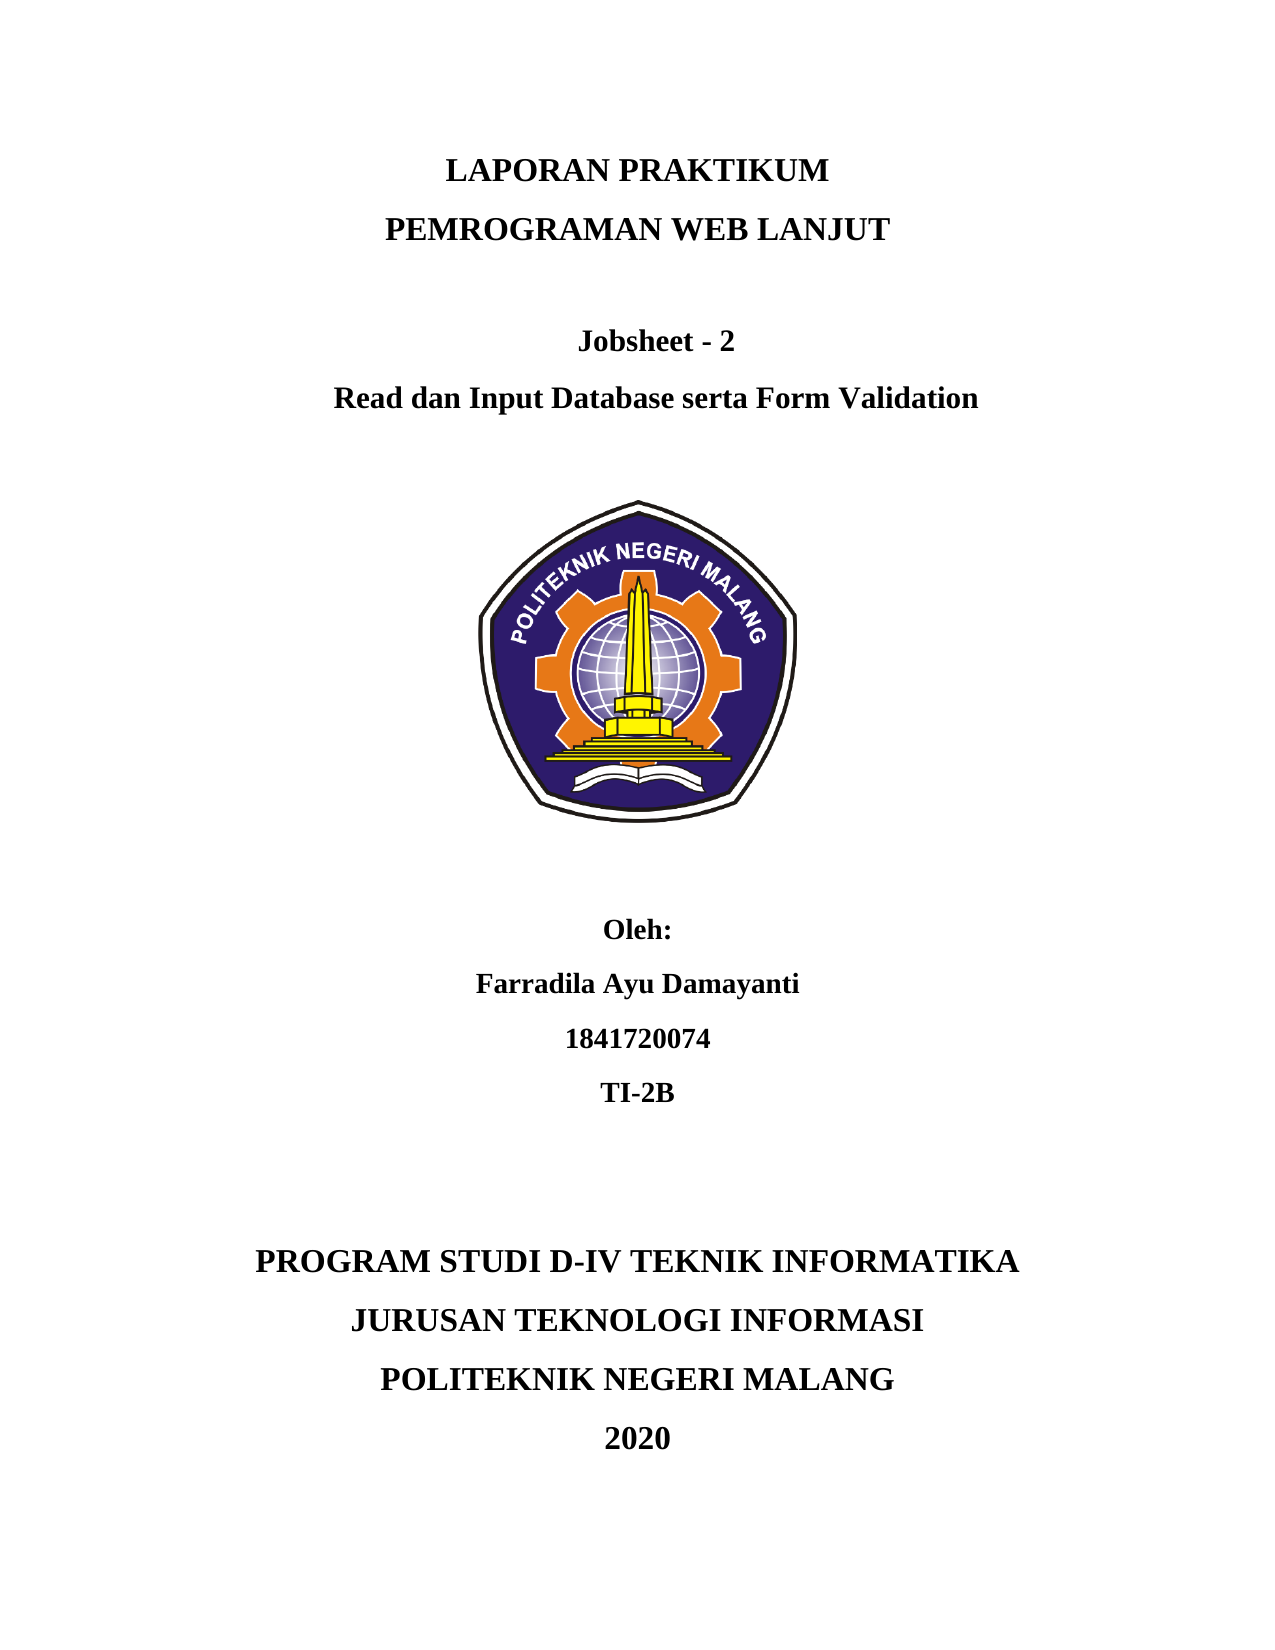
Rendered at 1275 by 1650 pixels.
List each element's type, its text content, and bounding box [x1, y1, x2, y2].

text LAPORAN PRAKTIKUM [150, 150, 1125, 188]
text Jobsheet - 2 [187, 323, 1125, 359]
text PROGRAM STUDI D-IV TEKNIK INFORMATIKA [150, 1241, 1125, 1279]
text Read dan Input Database serta Form Validation [187, 379, 1125, 415]
text PEMROGRAMAN WEB LANJUT [150, 209, 1125, 247]
text Farradila Ayu Damayanti [150, 966, 1125, 1000]
text JURUSAN TEKNOLOGI INFORMASI [150, 1300, 1125, 1339]
text 1841720074 [150, 1021, 1125, 1054]
text Oleh: [150, 912, 1125, 946]
picture [478, 500, 797, 823]
text 2020 [150, 1419, 1125, 1457]
text POLITEKNIK NEGERI MALANG [150, 1359, 1125, 1398]
text TI-2B [150, 1075, 1125, 1109]
